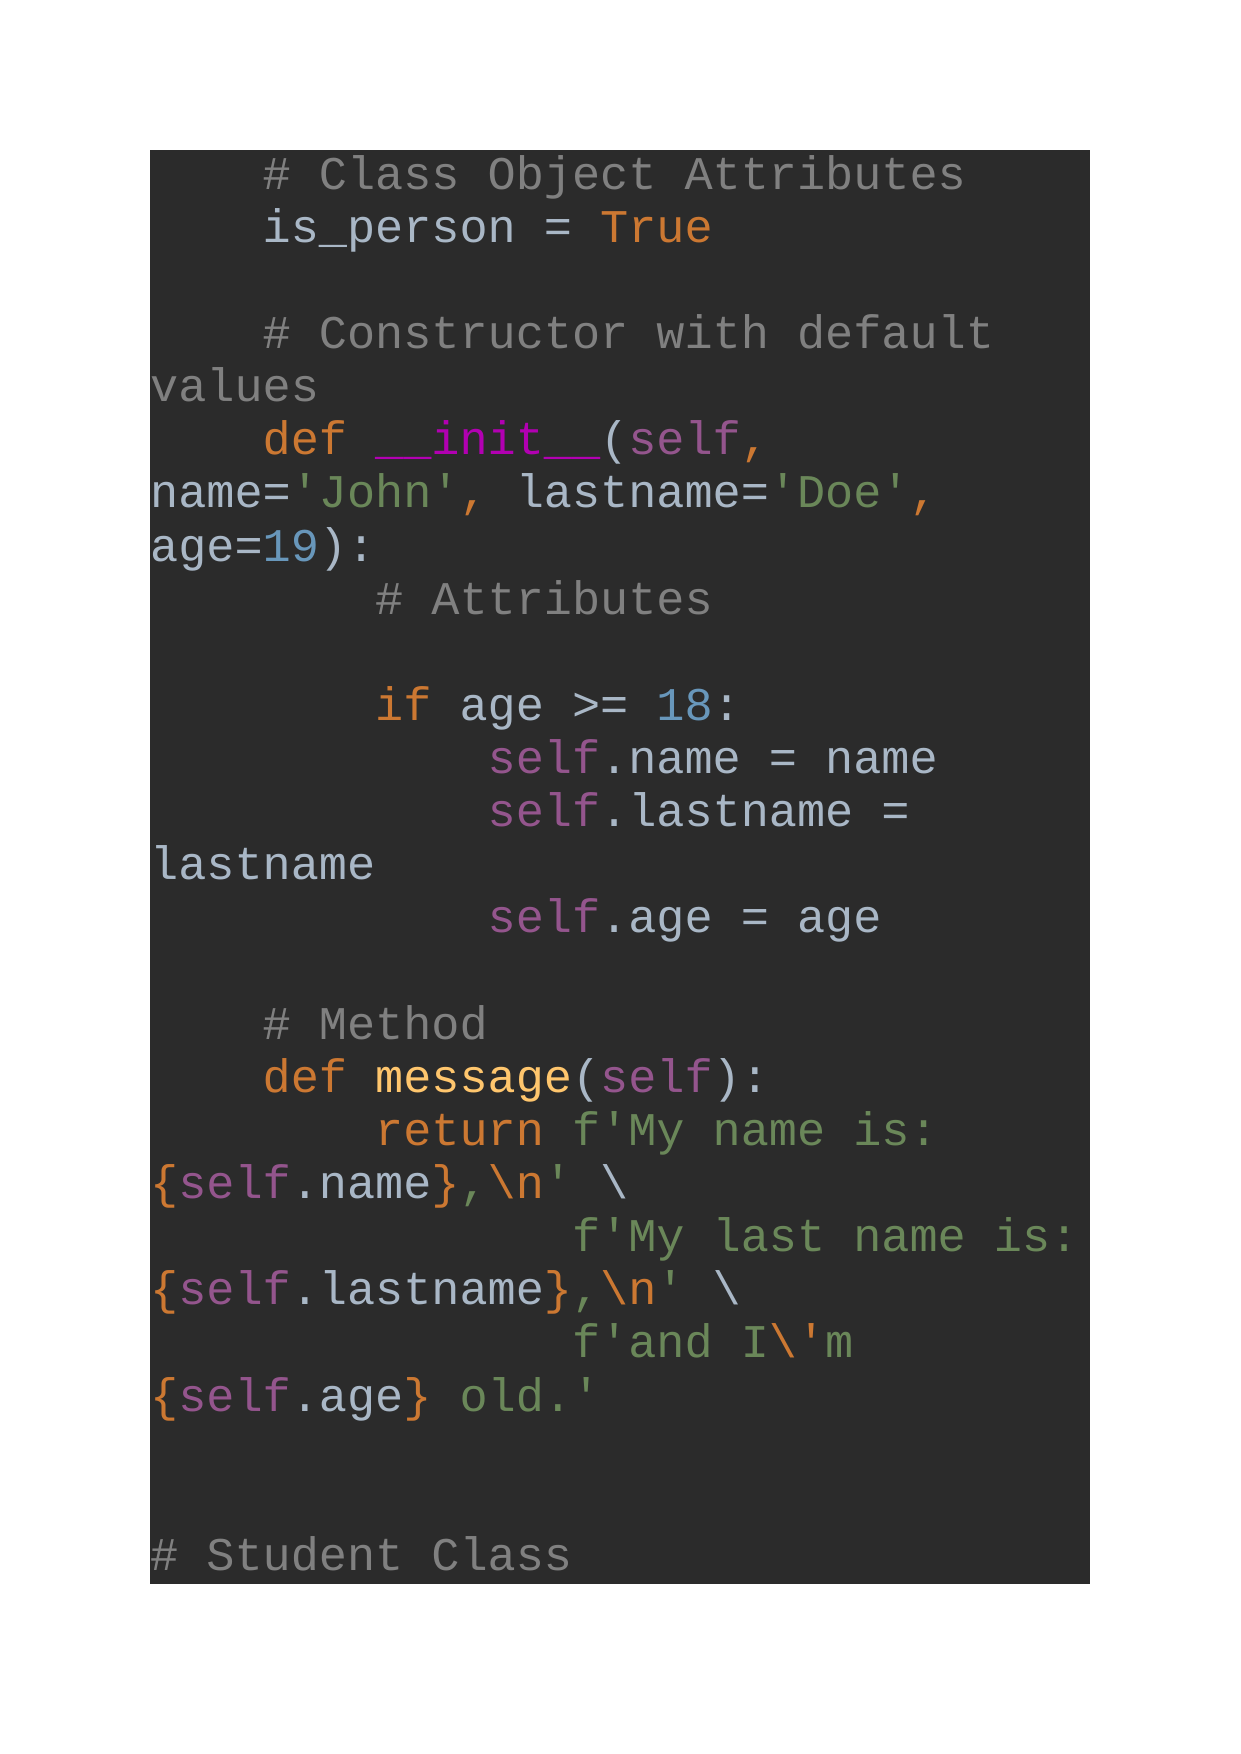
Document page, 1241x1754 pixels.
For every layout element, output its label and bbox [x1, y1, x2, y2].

text [150, 150, 1090, 1584]
